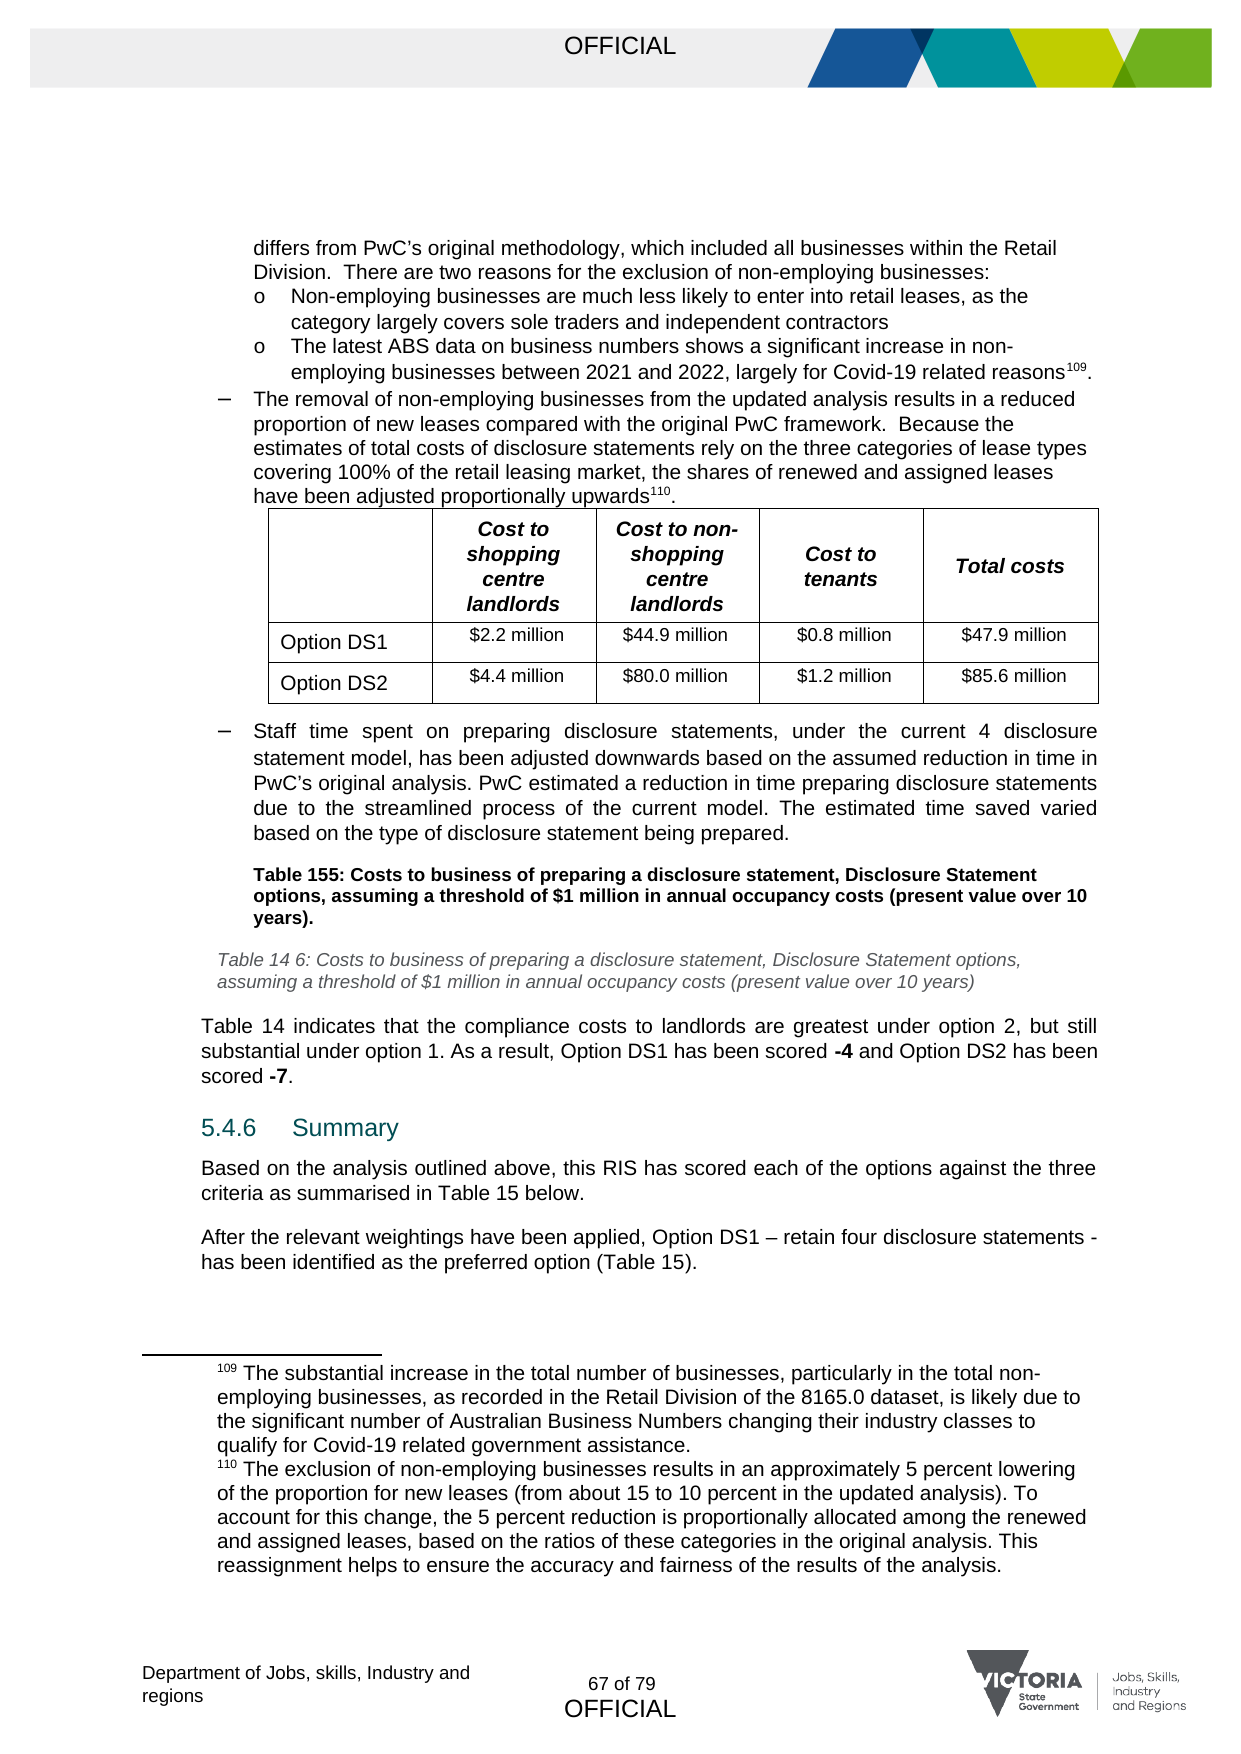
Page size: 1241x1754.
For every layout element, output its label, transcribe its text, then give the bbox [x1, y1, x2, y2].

picture [378, 1562, 384, 1570]
text After the relevant weightings have been applied, Option DS1 – retain four disclosure statements - has been identified as the preferred option (Table 15). [201, 1223, 1098, 1273]
text Table 14 : Costs to business of preparing a disclosure statement, Disclosure Statement options, assuming a threshold of $1 million in annual occupancy costs (present value over 10 years) [217, 949, 1098, 992]
text Based on the analysis outlined above, this RIS has scored each of the options against the three criteria as summarised in Table 15 below. [201, 1155, 1098, 1205]
picture [350, 1562, 355, 1570]
table_cell $44.9 million [597, 623, 759, 662]
table_cell Option DS2 [269, 663, 432, 703]
table_cell $1.2 million [760, 663, 923, 703]
text Table 14 indicates that the compliance costs to landlords are greatest under option 2, but still substantial under option 1. As a result, Option DS1 has been scored -4 and Option DS2 has been scored -7. [201, 1013, 1098, 1088]
picture [0, 0, 1241, 1570]
list Staff time spent on preparing disclosure statements, under the current 4 disclosure statement model, has been adjusted downwards based on the assumed reduction in time in PwC’s original analysis. PwC estimated a reduction in time preparing disclosure statements due to the streamlined process of the current model. The estimated time saved varied based on the type of disclosure statement being prepared. [216, 716, 1098, 845]
picture [504, 1562, 509, 1570]
picture [966, 1650, 1186, 1717]
table_header Cost to shopping centre landlords [433, 509, 596, 622]
table_cell $4.4 million [433, 663, 596, 703]
subtitle Summary [201, 1113, 1098, 1142]
picture [440, 1562, 445, 1570]
picture [895, 1562, 900, 1570]
table_cell $80.0 million [597, 663, 759, 703]
picture [287, 1562, 292, 1570]
list The removal of non-employing businesses from the updated analysis results in a reduced proportion of new leases compared with the original PwC framework. Because the estimates of total costs of disclosure statements rely on the three categories of lease types covering 100% of the retail leasing market, the shares of renewed and assigned leases have been adjusted proportionally upwards. [216, 384, 1098, 508]
picture [691, 1562, 696, 1570]
table_cell $2.2 million [433, 623, 596, 662]
picture [935, 1562, 940, 1570]
picture [298, 1562, 303, 1570]
picture [770, 1562, 775, 1570]
table_header Cost to non-shopping centre landlords [597, 509, 759, 622]
list Non-employing businesses are much less likely to enter into retail leases, as the category largely covers sole traders and independent contractors [253, 284, 1098, 334]
text Table 15: Costs to business of preparing a disclosure statement, Disclosure Statement options, assuming a threshold of $1 million in annual occupancy costs (present value over 10 years). [253, 863, 1098, 928]
list The latest ABS data on business numbers shows a significant increase in non-employing businesses between 2021 and 2022, largely for Covid-19 related reasons. [253, 334, 1098, 384]
picture [866, 1562, 872, 1570]
table_header Cost to tenants [760, 509, 923, 622]
table_cell Option DS1 [269, 623, 432, 662]
picture [411, 1562, 417, 1570]
table_header Total costs [924, 509, 1098, 622]
table_header [269, 509, 432, 622]
table_cell $47.9 million [924, 623, 1098, 662]
picture [741, 1562, 747, 1570]
table_cell $0.8 million [760, 623, 923, 662]
table_cell $85.6 million [924, 663, 1098, 703]
picture [634, 1562, 639, 1570]
picture [327, 1562, 332, 1570]
